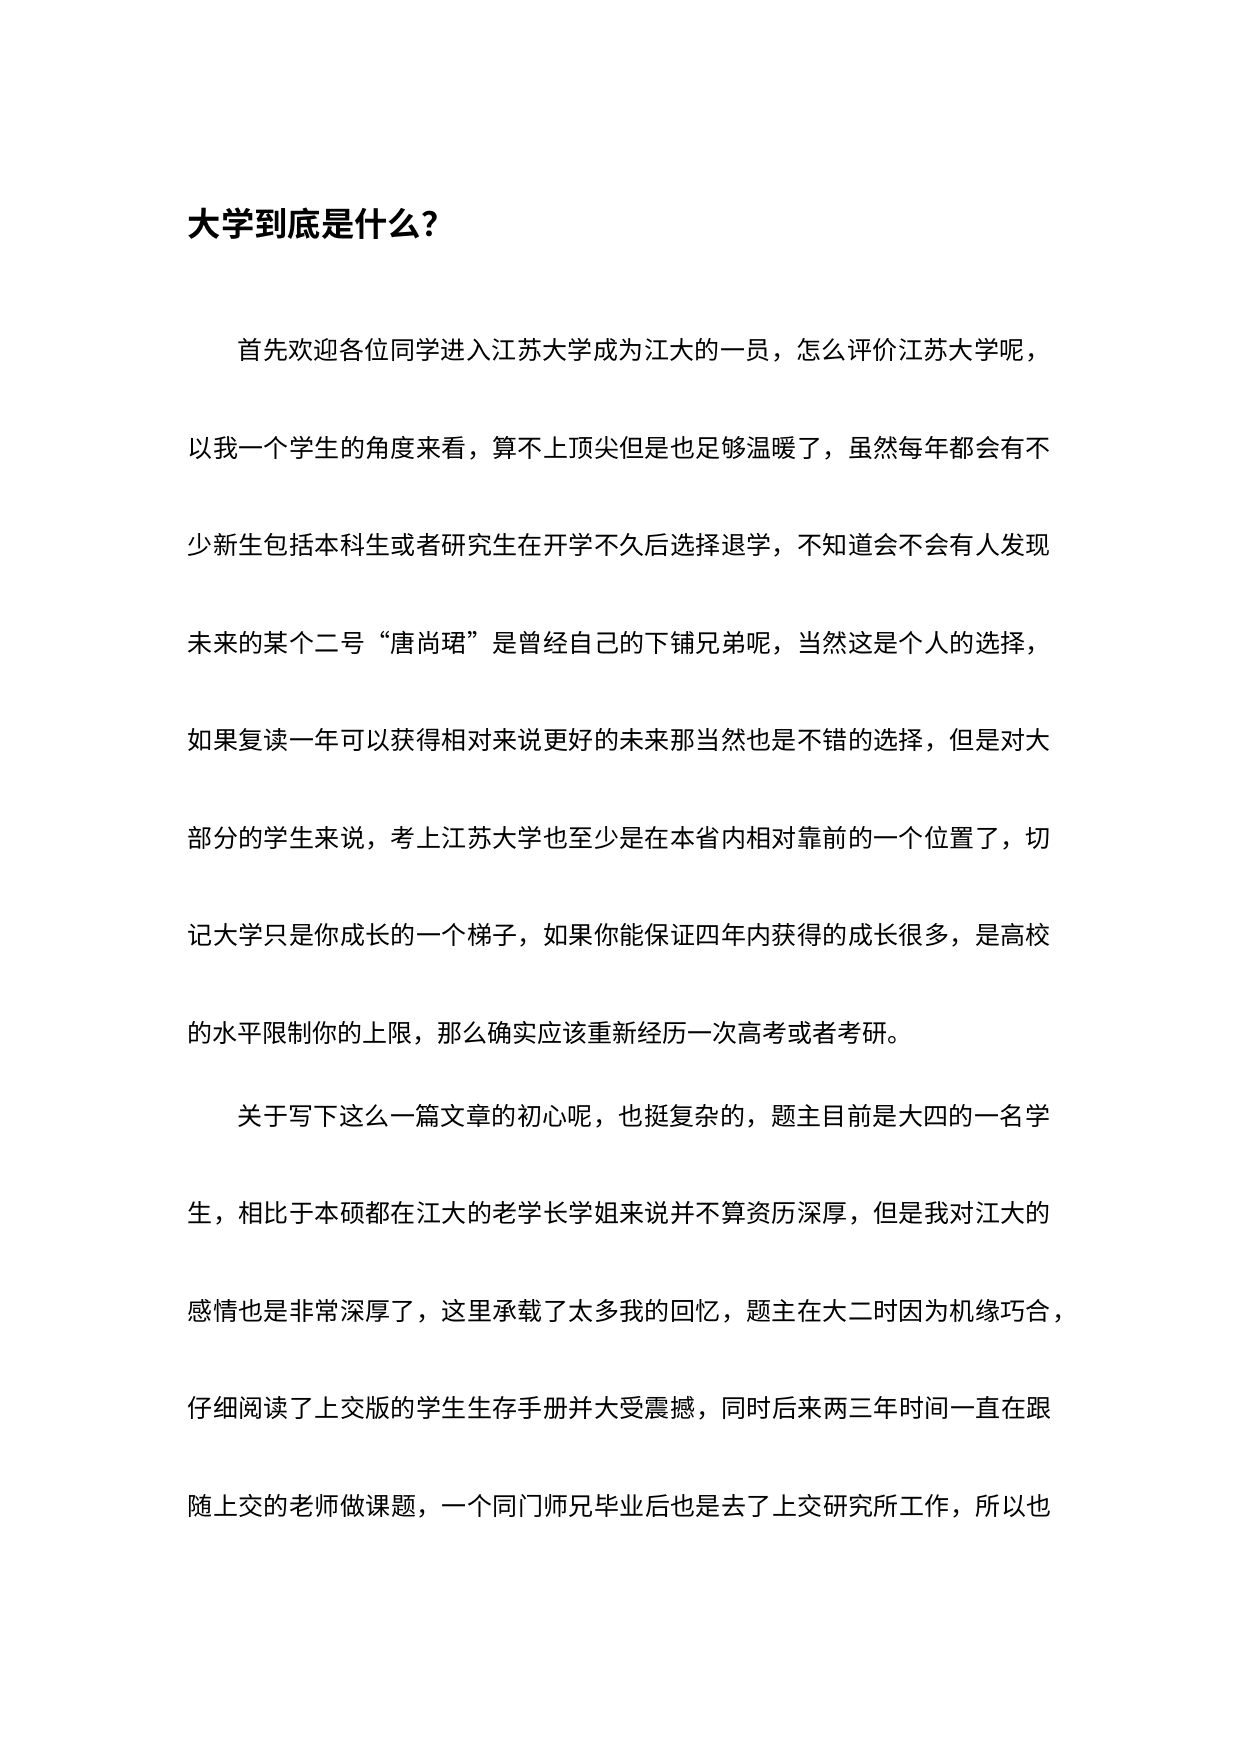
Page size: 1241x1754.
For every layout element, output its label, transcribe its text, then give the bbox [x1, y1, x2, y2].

text 首先欢迎各位同学进入江苏大学成为江大的一员，怎么评价江苏大学呢，以我一个学生的角度来看，算不上顶尖但是也足够温暖了，虽然每年都会有不少新生包括本科生或者研究生在开学不久后选择退学，不知道会不会有人发现未来的某个二号“唐尚珺”是曾经自己的下铺兄弟呢，当然这是个人的选择，如果复读一年可以获得相对来说更好的未来那当然也是不错的选择，但是对大部分的学生来说，考上江苏大学也至少是在本省内相对靠前的一个位置了，切记大学只是你成长的一个梯子，如果你能保证四年内获得的成长很多，是高校的水平限制你的上限，那么确实应该重新经历一次高考或者考研。 [187, 316, 1053, 1064]
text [187, 1082, 1053, 1537]
subtitle 大学到底是什么？ [187, 189, 1053, 254]
